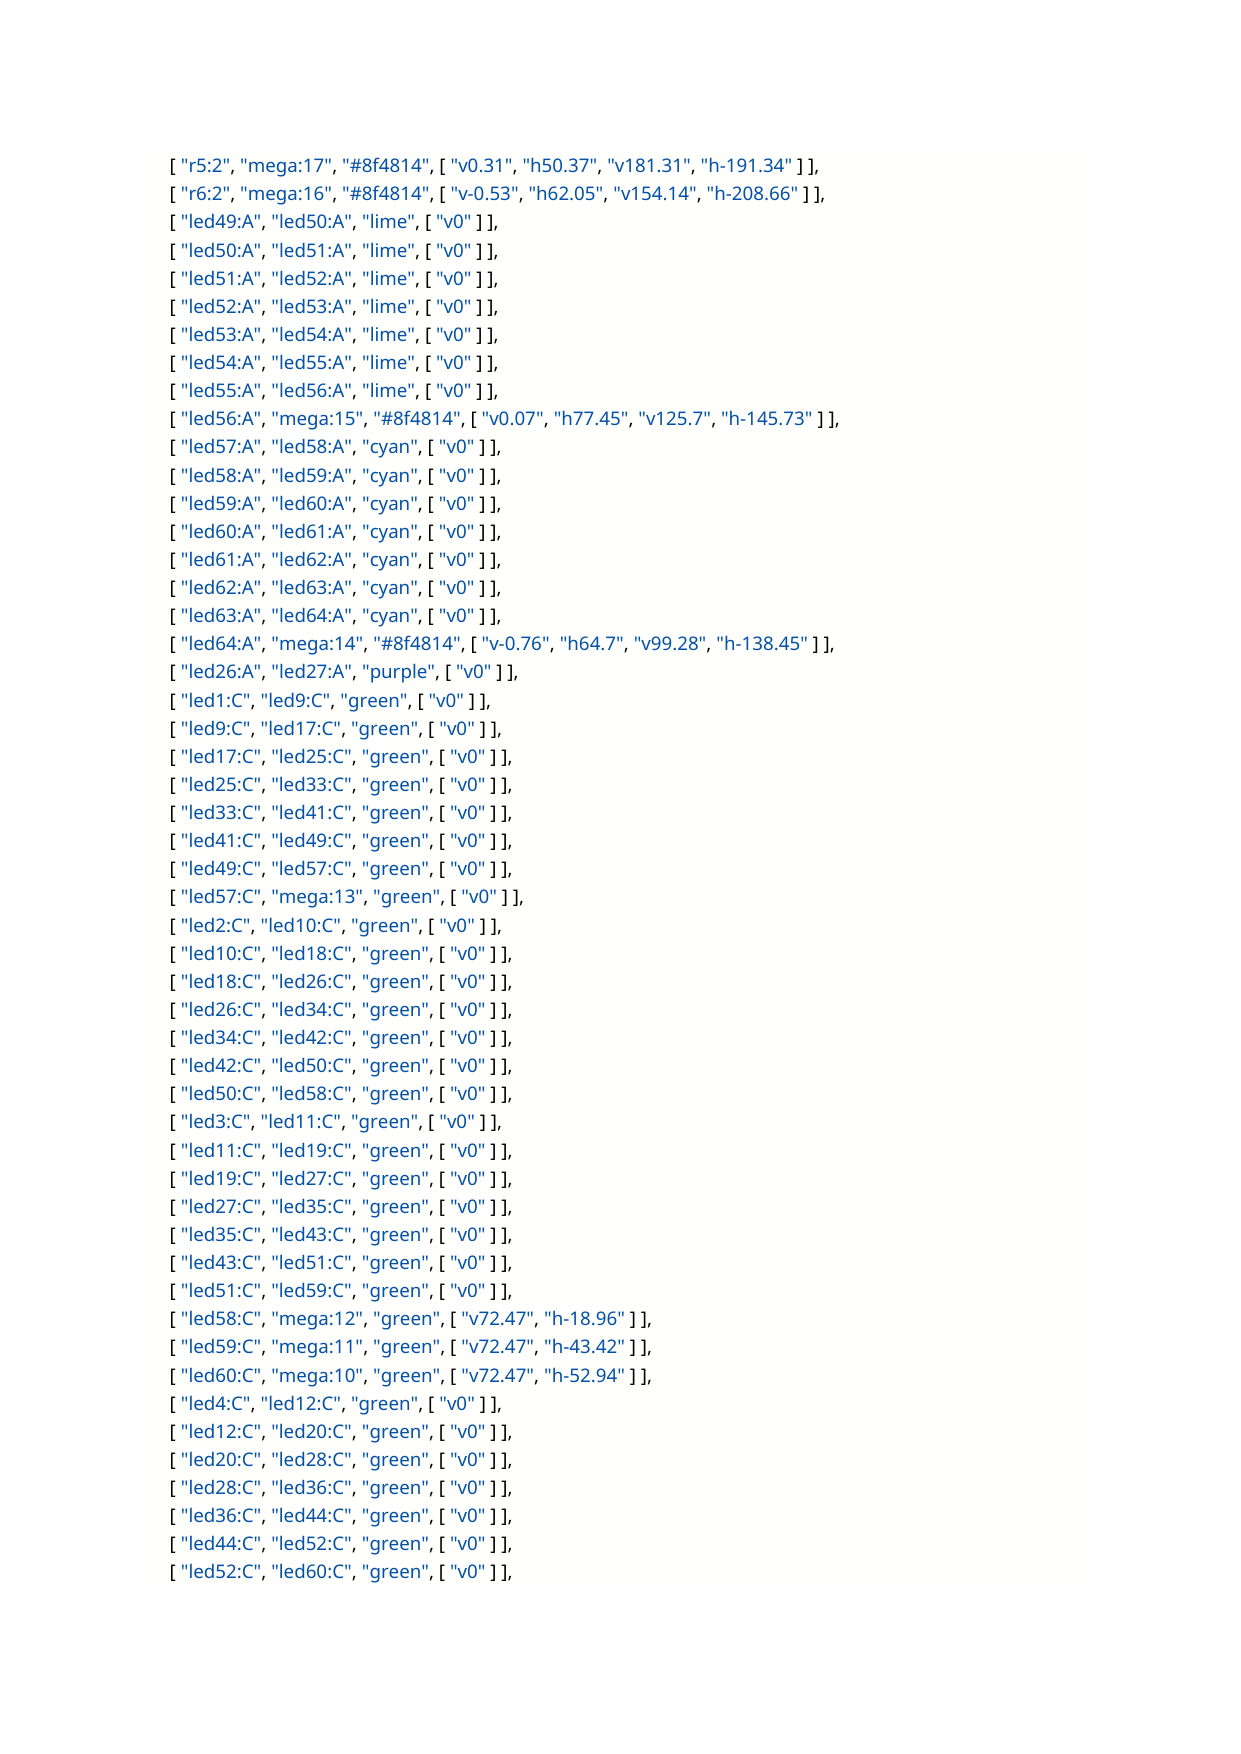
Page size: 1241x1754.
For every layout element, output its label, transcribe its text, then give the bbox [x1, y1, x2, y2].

text [ "r5:2", "mega:17", "#8f4814", [ "v0.31", "h50.37", "v181.31", "h-191.34" ] ], [150, 150, 1090, 178]
text [ "led42:C", "led50:C", "green", [ "v0" ] ], [150, 1050, 1090, 1078]
text [ "led52:A", "led53:A", "lime", [ "v0" ] ], [150, 291, 1090, 319]
text [ "led41:C", "led49:C", "green", [ "v0" ] ], [150, 825, 1090, 853]
text [ "led20:C", "led28:C", "green", [ "v0" ] ], [150, 1444, 1090, 1472]
text [ "led57:A", "led58:A", "cyan", [ "v0" ] ], [150, 431, 1090, 459]
text [ "led62:A", "led63:A", "cyan", [ "v0" ] ], [150, 572, 1090, 600]
text [ "led56:A", "mega:15", "#8f4814", [ "v0.07", "h77.45", "v125.7", "h-145.73" ] ], [150, 403, 1090, 431]
text [ "led2:C", "led10:C", "green", [ "v0" ] ], [150, 909, 1090, 937]
text [ "led58:C", "mega:12", "green", [ "v72.47", "h-18.96" ] ], [150, 1303, 1090, 1331]
text [ "led26:A", "led27:A", "purple", [ "v0" ] ], [150, 656, 1090, 684]
text [ "led44:C", "led52:C", "green", [ "v0" ] ], [150, 1528, 1090, 1556]
text [ "led9:C", "led17:C", "green", [ "v0" ] ], [150, 712, 1090, 741]
text [ "led35:C", "led43:C", "green", [ "v0" ] ], [150, 1219, 1090, 1247]
text [ "led51:C", "led59:C", "green", [ "v0" ] ], [150, 1275, 1090, 1303]
text [ "led18:C", "led26:C", "green", [ "v0" ] ], [150, 966, 1090, 994]
text [ "led60:A", "led61:A", "cyan", [ "v0" ] ], [150, 516, 1090, 544]
text [ "led11:C", "led19:C", "green", [ "v0" ] ], [150, 1134, 1090, 1162]
text [ "led52:C", "led60:C", "green", [ "v0" ] ], [150, 1556, 1090, 1584]
text [ "led61:A", "led62:A", "cyan", [ "v0" ] ], [150, 544, 1090, 572]
text [ "led55:A", "led56:A", "lime", [ "v0" ] ], [150, 375, 1090, 403]
text [ "led36:C", "led44:C", "green", [ "v0" ] ], [150, 1500, 1090, 1528]
text [ "led10:C", "led18:C", "green", [ "v0" ] ], [150, 937, 1090, 966]
text [ "led33:C", "led41:C", "green", [ "v0" ] ], [150, 797, 1090, 825]
text [ "led59:A", "led60:A", "cyan", [ "v0" ] ], [150, 487, 1090, 516]
text [ "led50:A", "led51:A", "lime", [ "v0" ] ], [150, 234, 1090, 262]
text [ "led1:C", "led9:C", "green", [ "v0" ] ], [150, 684, 1090, 712]
text [ "led3:C", "led11:C", "green", [ "v0" ] ], [150, 1106, 1090, 1134]
text [ "led54:A", "led55:A", "lime", [ "v0" ] ], [150, 347, 1090, 375]
text [ "led4:C", "led12:C", "green", [ "v0" ] ], [150, 1387, 1090, 1416]
text [ "led49:C", "led57:C", "green", [ "v0" ] ], [150, 853, 1090, 881]
text [ "led50:C", "led58:C", "green", [ "v0" ] ], [150, 1078, 1090, 1106]
text [ "led63:A", "led64:A", "cyan", [ "v0" ] ], [150, 600, 1090, 628]
text [ "led59:C", "mega:11", "green", [ "v72.47", "h-43.42" ] ], [150, 1331, 1090, 1359]
text [ "led53:A", "led54:A", "lime", [ "v0" ] ], [150, 319, 1090, 347]
text [ "led57:C", "mega:13", "green", [ "v0" ] ], [150, 881, 1090, 909]
text [ "led34:C", "led42:C", "green", [ "v0" ] ], [150, 1022, 1090, 1050]
text [ "led49:A", "led50:A", "lime", [ "v0" ] ], [150, 206, 1090, 234]
text [ "led60:C", "mega:10", "green", [ "v72.47", "h-52.94" ] ], [150, 1359, 1090, 1387]
text [ "led28:C", "led36:C", "green", [ "v0" ] ], [150, 1472, 1090, 1500]
text [ "led17:C", "led25:C", "green", [ "v0" ] ], [150, 741, 1090, 769]
text [ "led12:C", "led20:C", "green", [ "v0" ] ], [150, 1416, 1090, 1444]
text [ "led43:C", "led51:C", "green", [ "v0" ] ], [150, 1247, 1090, 1275]
text [ "led51:A", "led52:A", "lime", [ "v0" ] ], [150, 262, 1090, 291]
text [ "led19:C", "led27:C", "green", [ "v0" ] ], [150, 1162, 1090, 1191]
text [ "led27:C", "led35:C", "green", [ "v0" ] ], [150, 1191, 1090, 1219]
text [ "led64:A", "mega:14", "#8f4814", [ "v-0.76", "h64.7", "v99.28", "h-138.45" ] ], [150, 628, 1090, 656]
text [ "led58:A", "led59:A", "cyan", [ "v0" ] ], [150, 459, 1090, 487]
text [ "led25:C", "led33:C", "green", [ "v0" ] ], [150, 769, 1090, 797]
text [ "r6:2", "mega:16", "#8f4814", [ "v-0.53", "h62.05", "v154.14", "h-208.66" ] ], [150, 178, 1090, 206]
text [ "led26:C", "led34:C", "green", [ "v0" ] ], [150, 994, 1090, 1022]
